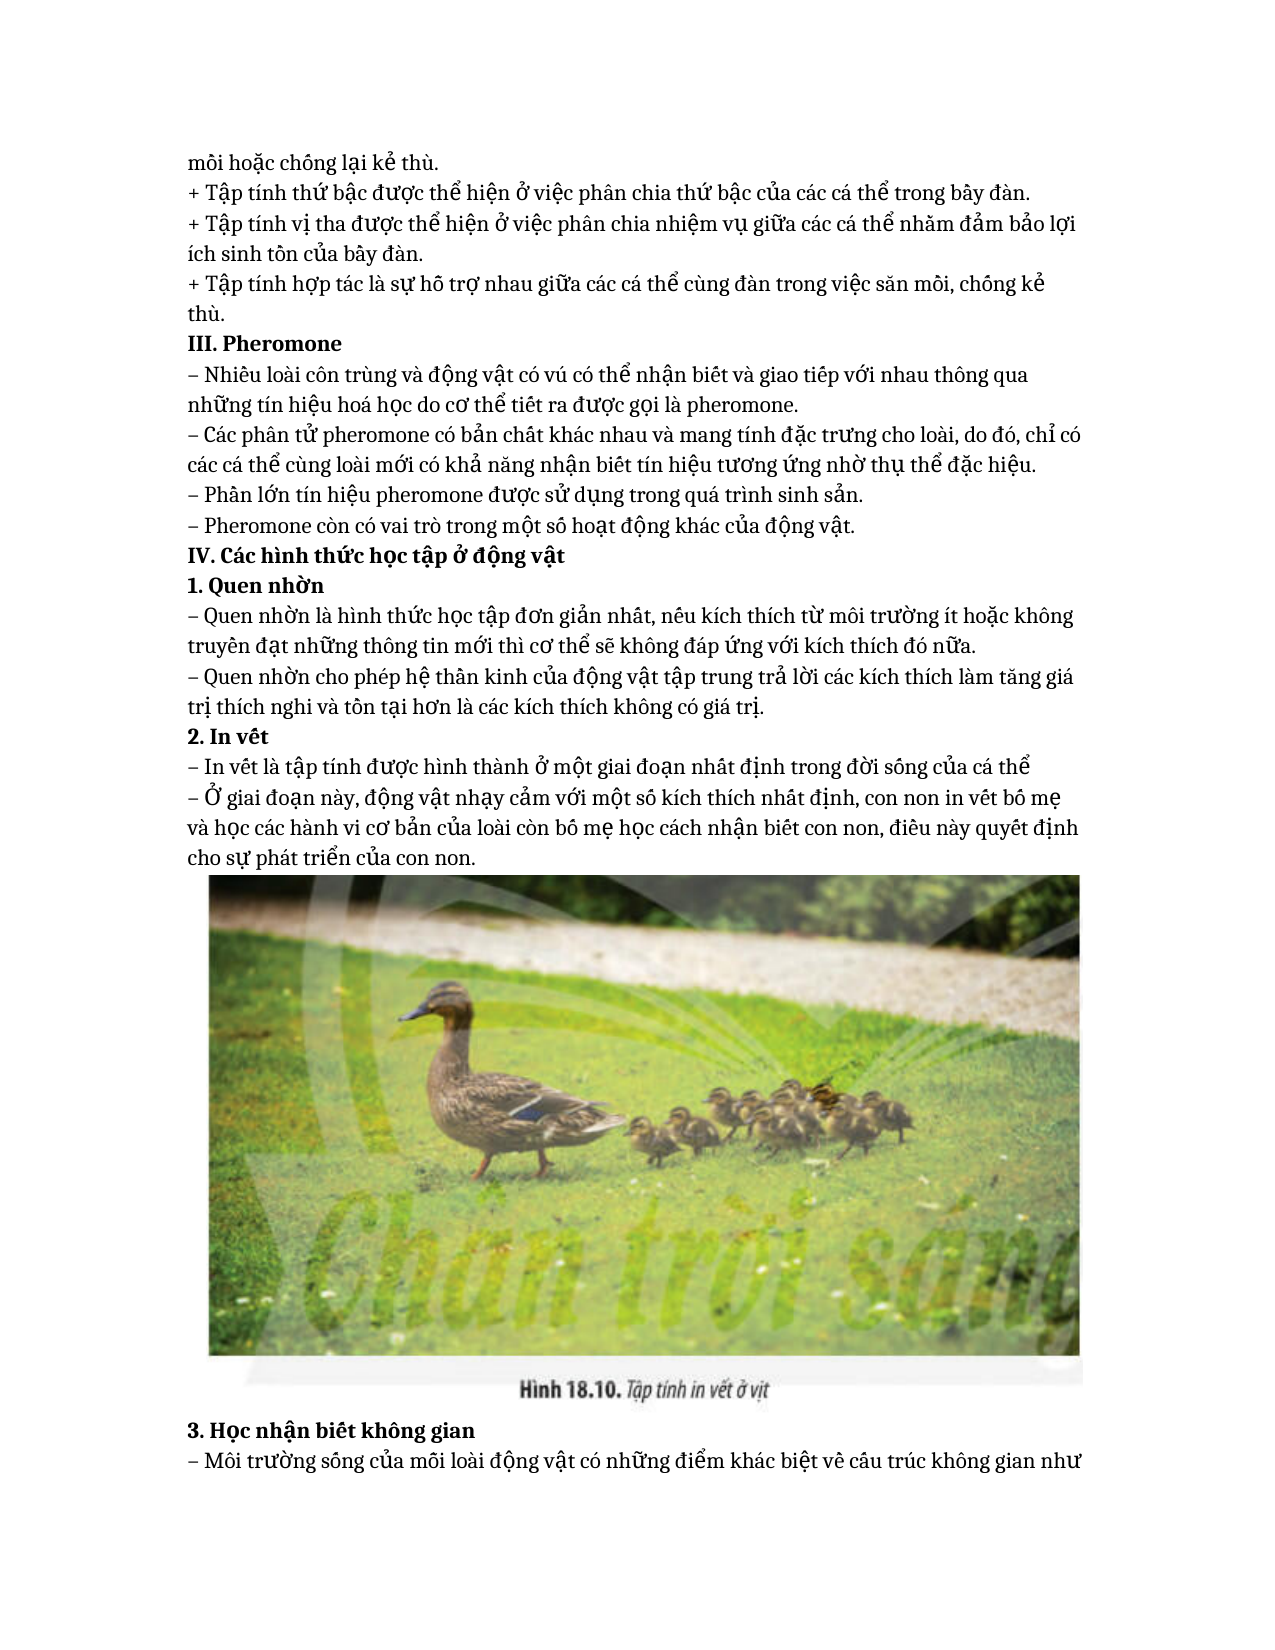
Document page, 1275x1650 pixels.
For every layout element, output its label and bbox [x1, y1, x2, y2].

text [187, 150, 1087, 1474]
picture [206, 875, 1083, 1414]
